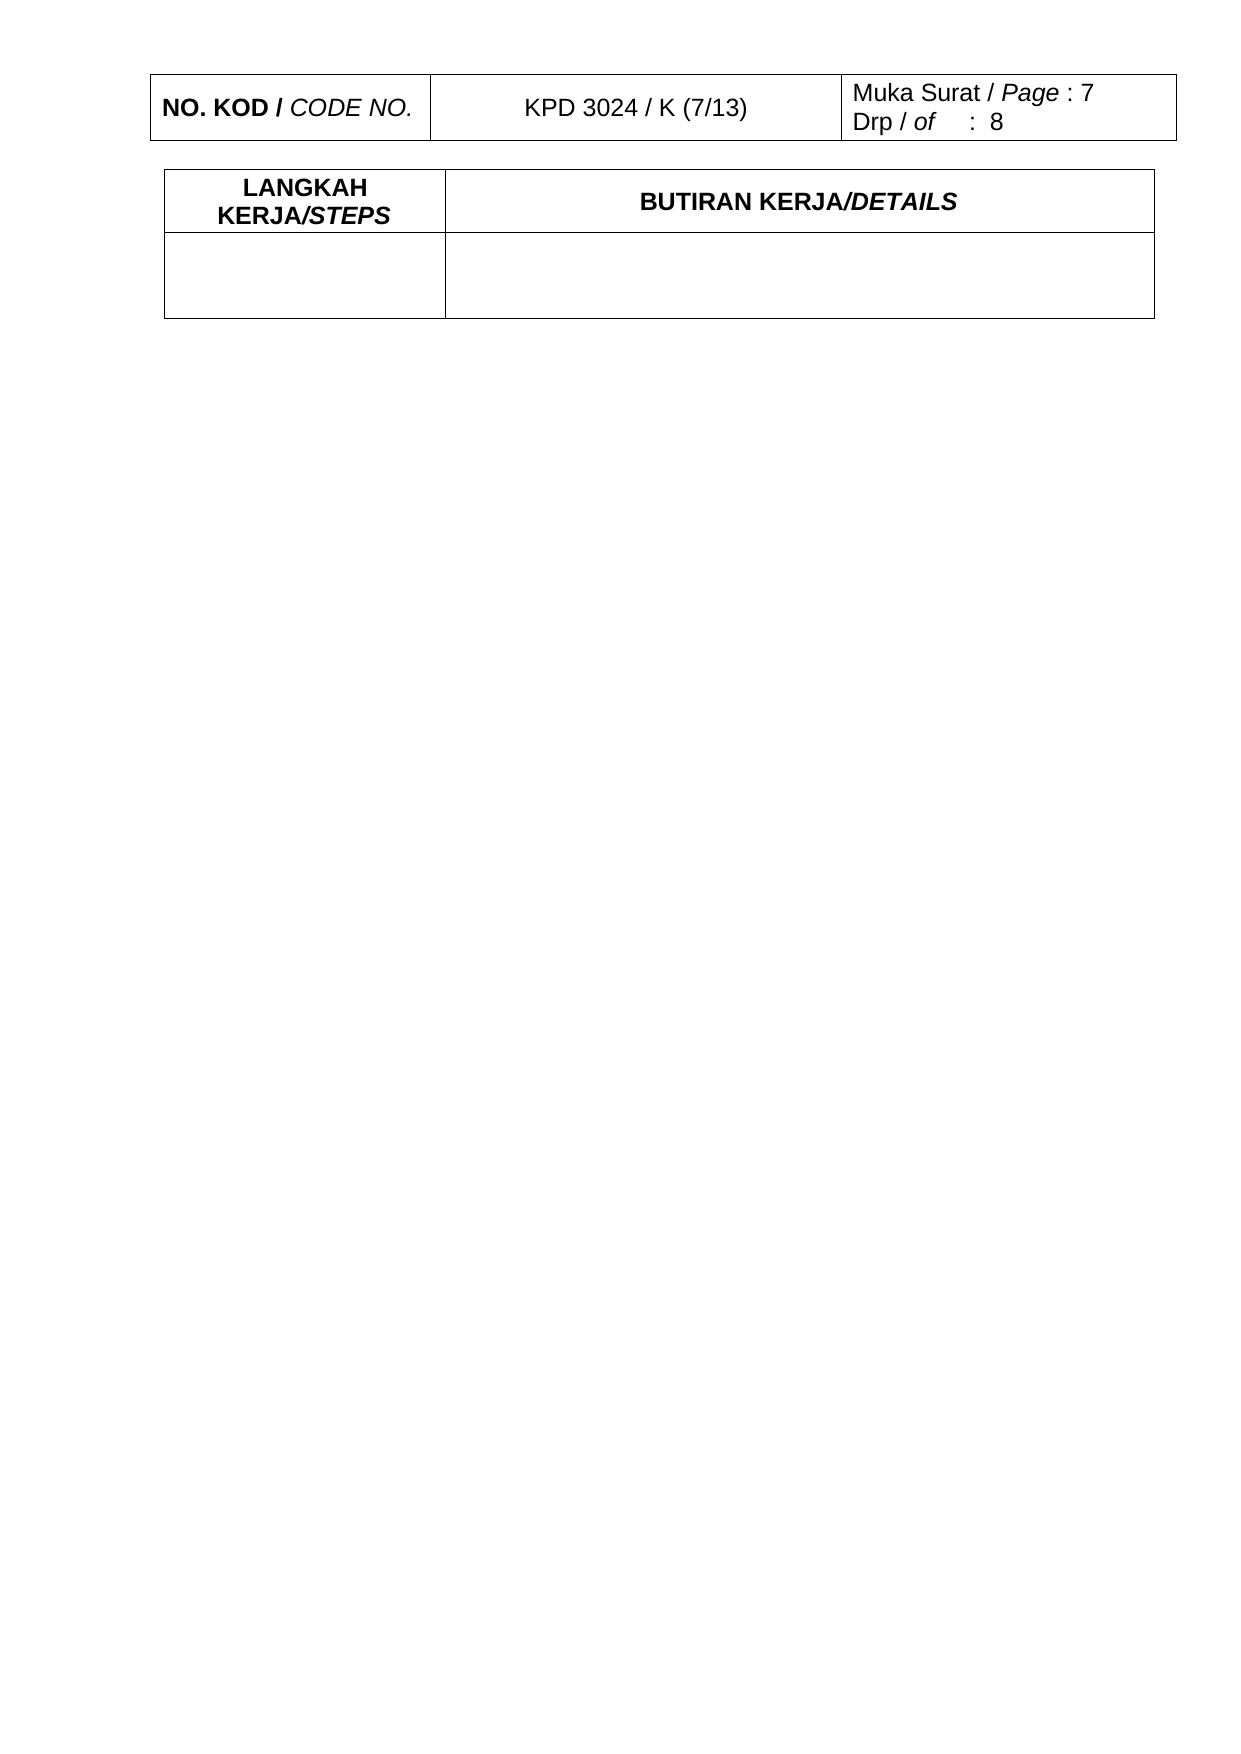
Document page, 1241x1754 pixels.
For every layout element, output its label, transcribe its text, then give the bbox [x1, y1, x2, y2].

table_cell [165, 233, 445, 317]
table_header LANGKAH KERJA/STEPS [165, 170, 445, 232]
table_header BUTIRAN KERJA/DETAILS [446, 170, 1154, 232]
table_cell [446, 233, 1154, 317]
